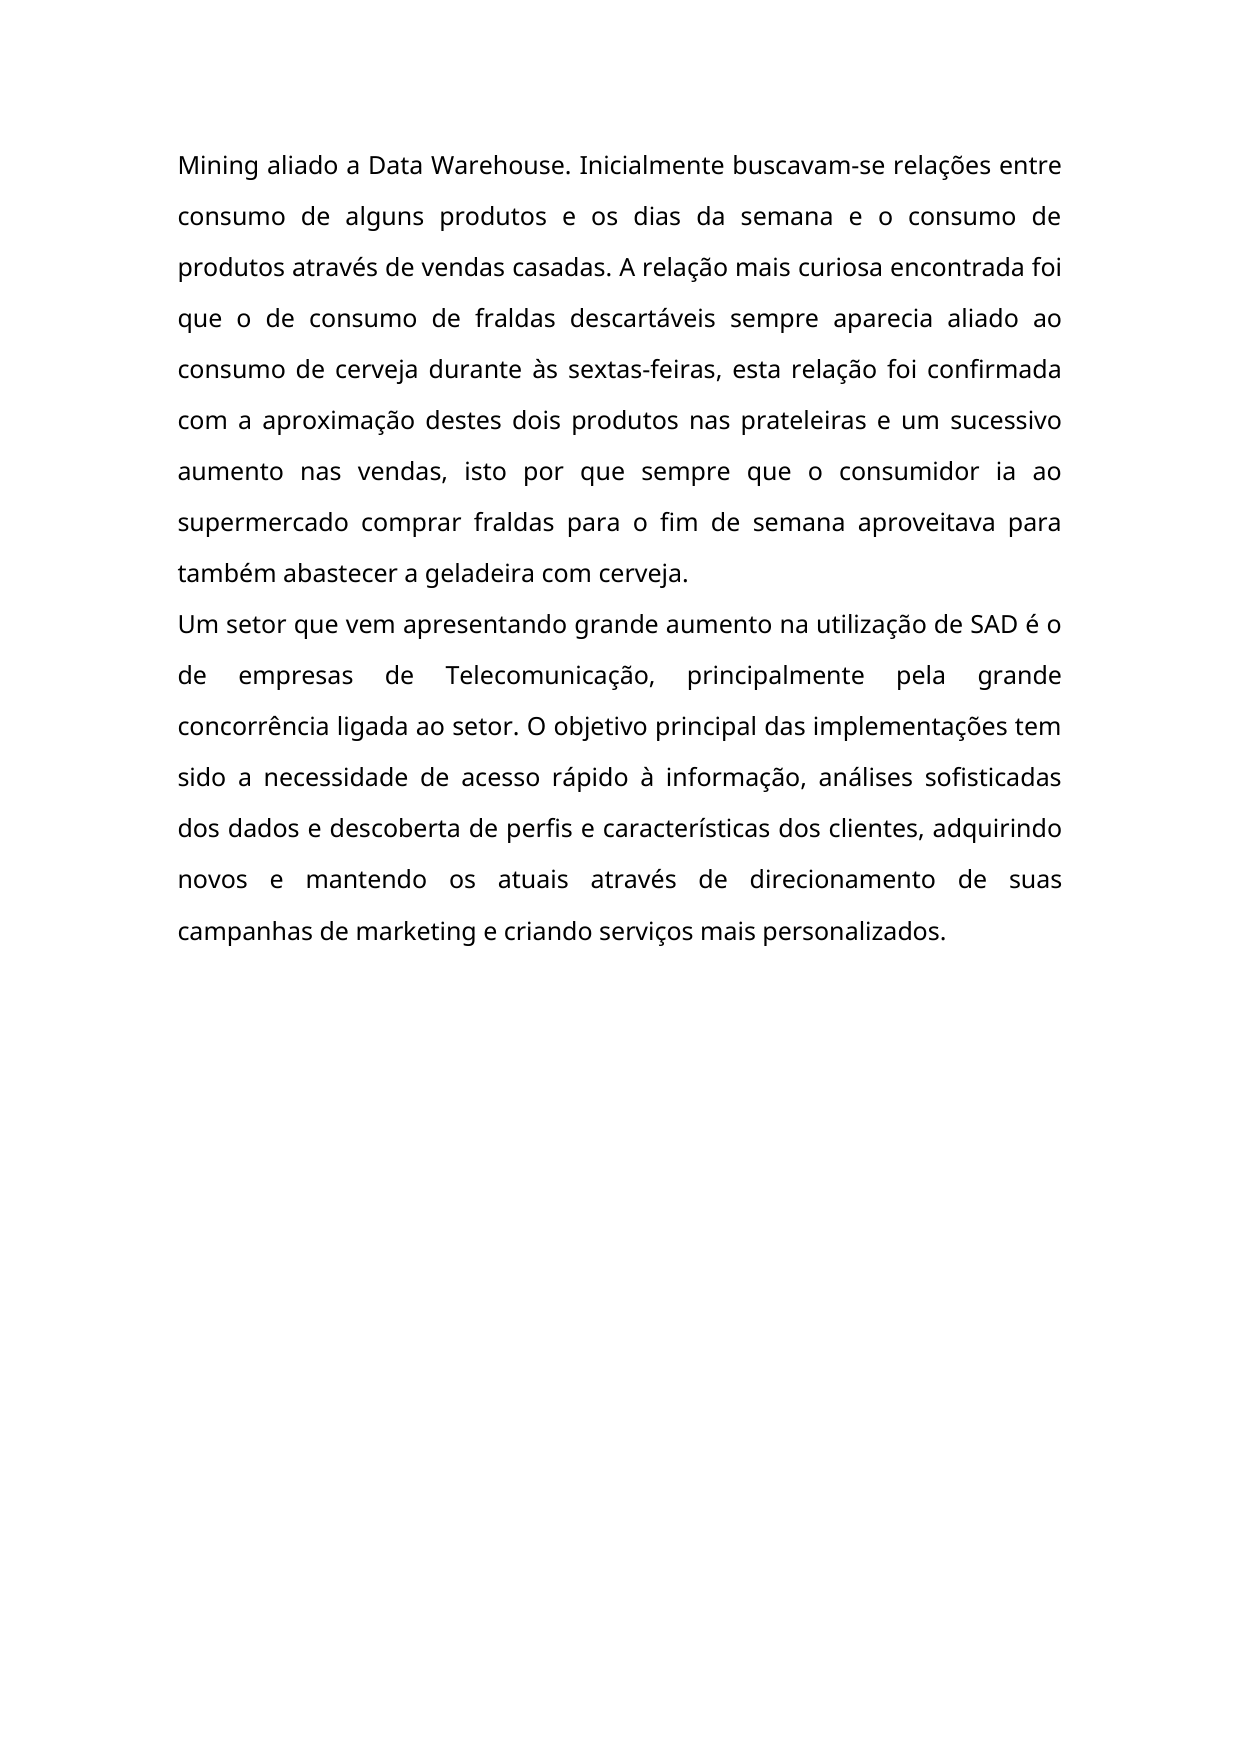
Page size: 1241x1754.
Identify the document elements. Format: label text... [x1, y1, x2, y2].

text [177, 148, 1063, 590]
text Um setor que vem apresentando grande aumento na utilização de SAD é o de empresas de Telecomunicação, principalmente pela grande concorrência ligada ao setor. O objetivo principal das implementações tem sido a necessidade de acesso rápido à informação, análises sofisticadas dos dados e descoberta de perfis e características dos clientes, adquirindo novos e mantendo os atuais através de direcionamento de suas campanhas de marketing e criando serviços mais personalizados. [177, 607, 1063, 947]
